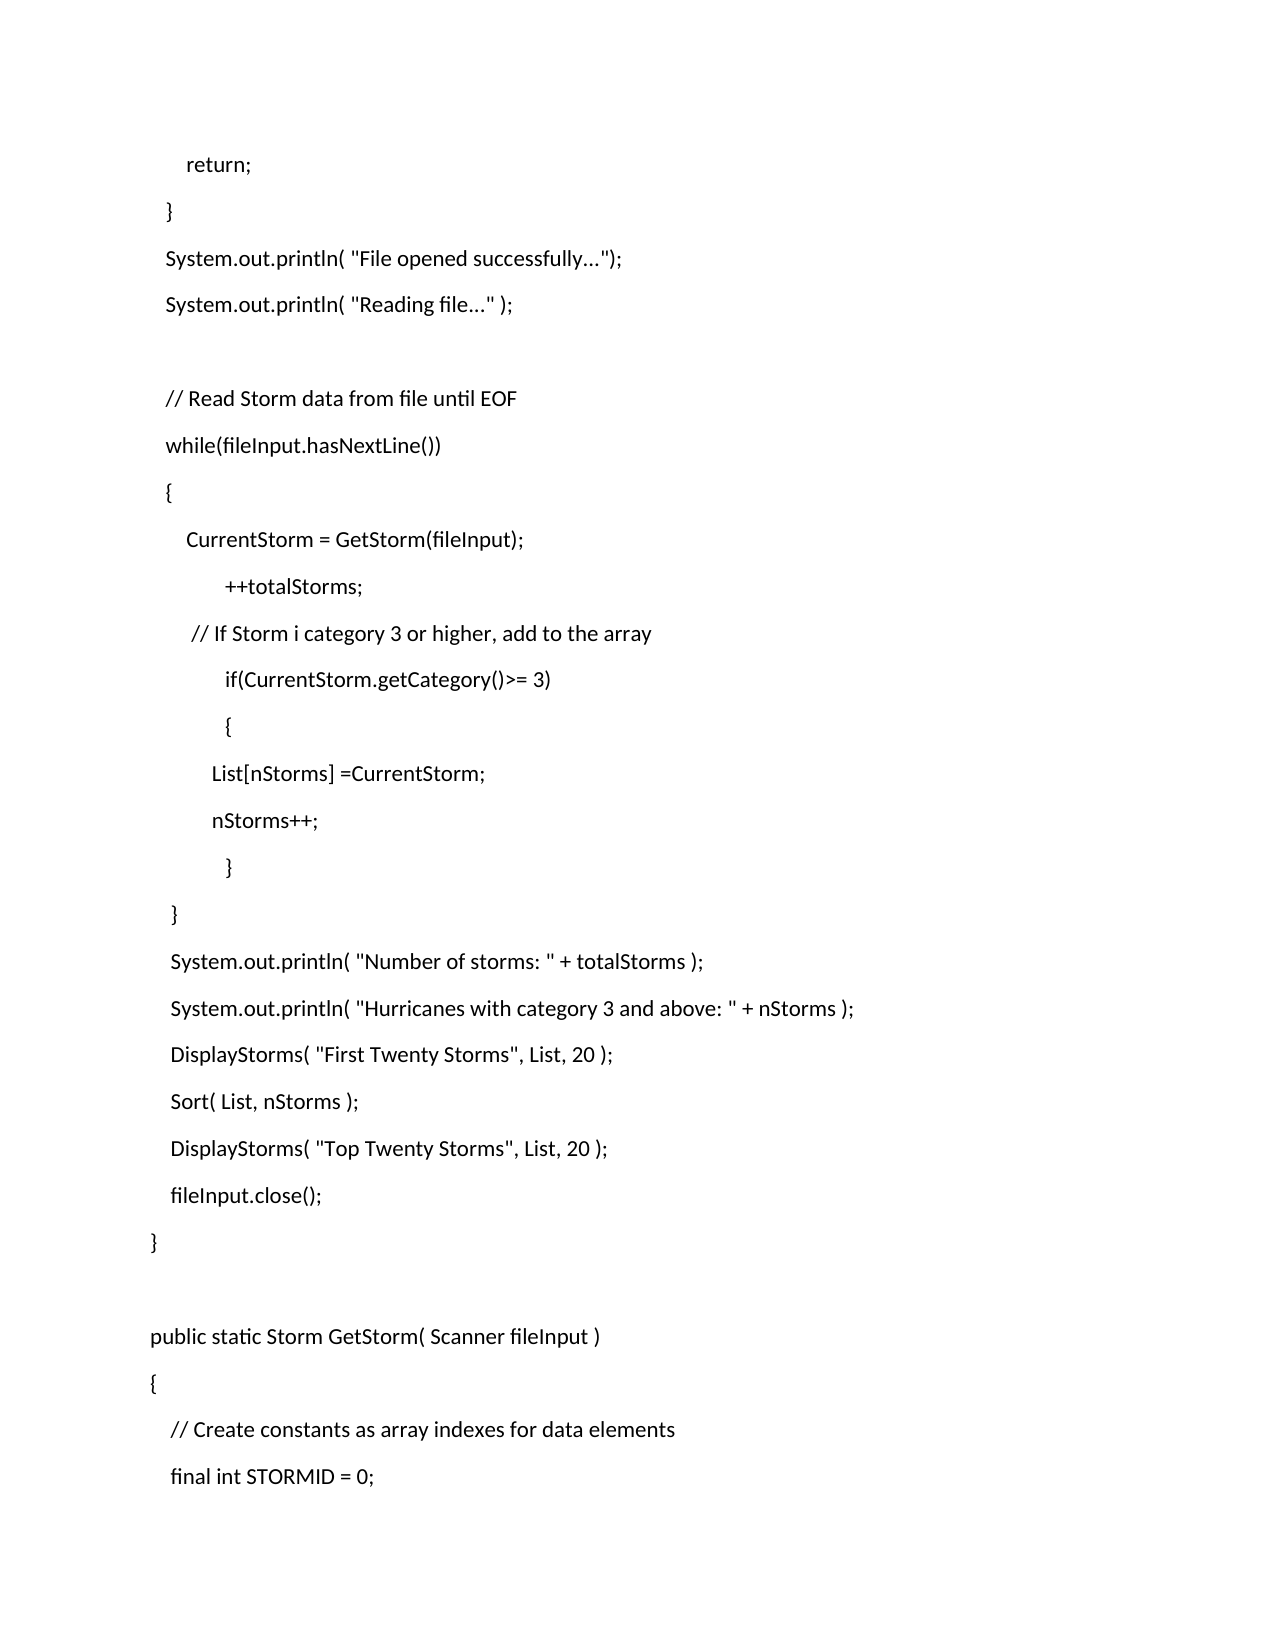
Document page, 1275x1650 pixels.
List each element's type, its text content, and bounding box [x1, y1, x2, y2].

text return; [150, 150, 1125, 178]
text nStorms++; [150, 806, 1125, 834]
text // Read Storm data from file until EOF [150, 384, 1125, 412]
text } [150, 1228, 1125, 1256]
text } [150, 900, 1125, 928]
text System.out.println( "Reading file..." ); [150, 291, 1125, 319]
text { [150, 712, 1125, 741]
text System.out.println( "File opened successfully..."); [150, 244, 1125, 272]
text ++totalStorms; [150, 572, 1125, 600]
text } [150, 197, 1125, 225]
text while(fileInput.hasNextLine()) [150, 431, 1125, 459]
text { [150, 478, 1125, 506]
text DisplayStorms( "Top Twenty Storms", List, 20 ); [150, 1134, 1125, 1162]
text fileInput.close(); [150, 1181, 1125, 1209]
text // Create constants as array indexes for data elements [150, 1416, 1125, 1444]
text // If Storm i category 3 or higher, add to the array [150, 619, 1125, 647]
text final int STORMID = 0; [150, 1462, 1125, 1491]
text CurrentStorm = GetStorm(fileInput); [150, 525, 1125, 553]
text System.out.println( "Hurricanes with category 3 and above: " + nStorms ); [150, 994, 1125, 1022]
text } [150, 853, 1125, 881]
text Sort( List, nStorms ); [150, 1087, 1125, 1116]
text DisplayStorms( "First Twenty Storms", List, 20 ); [150, 1041, 1125, 1069]
text { [150, 1369, 1125, 1397]
text System.out.println( "Number of storms: " + totalStorms ); [150, 947, 1125, 975]
text public static Storm GetStorm( Scanner fileInput ) [150, 1322, 1125, 1350]
text if(CurrentStorm.getCategory()>= 3) [150, 666, 1125, 694]
text List[nStorms] =CurrentStorm; [150, 759, 1125, 787]
